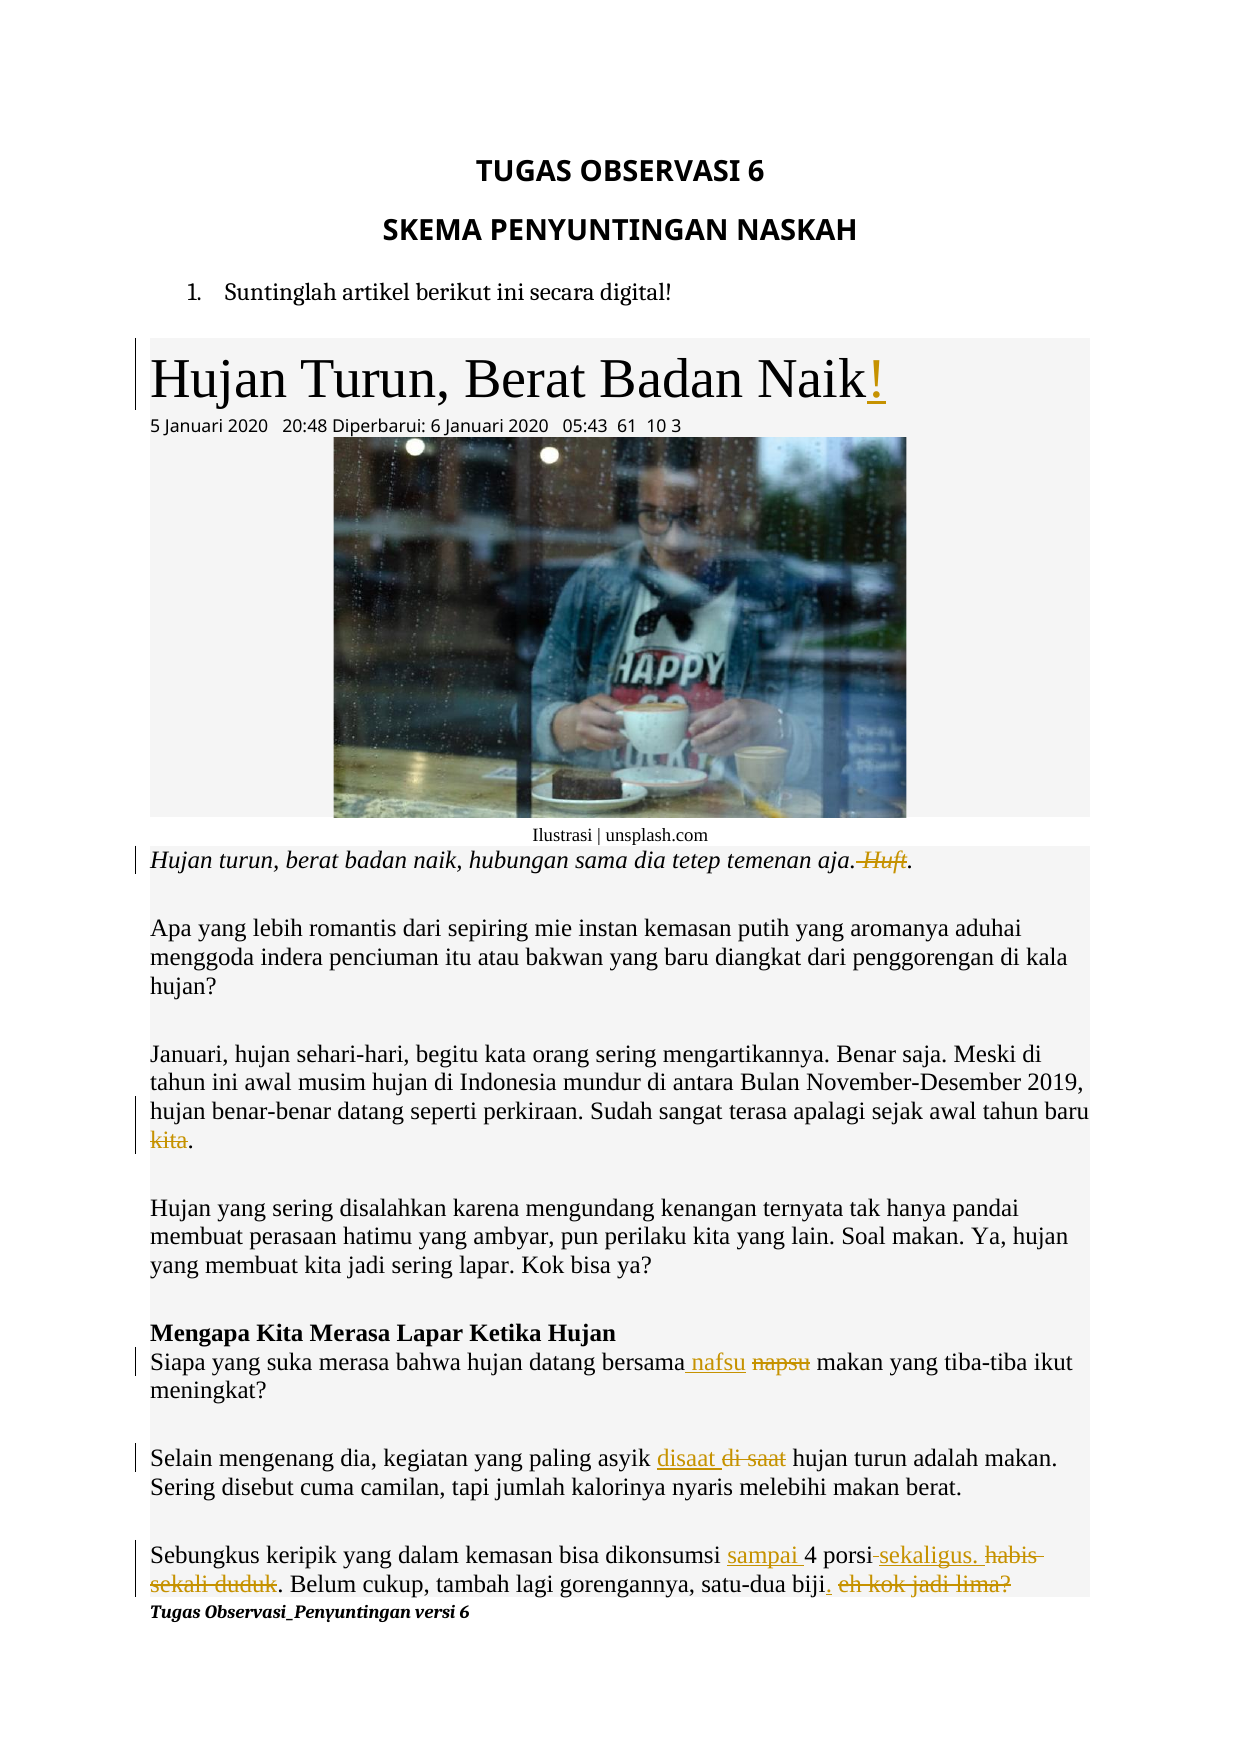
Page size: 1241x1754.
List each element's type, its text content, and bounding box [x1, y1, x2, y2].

text Hujan turun, berat badan naik, hubungan sama dia tetep temenan aja.. [150, 846, 1090, 874]
text Sebungkus keripik yang dalam kemasan bisa dikonsumsi 4 porsi. Belum cukup, tambah lagi gorengannya, satu-dua biji [150, 1540, 1090, 1597]
text SKEMA PENYUNTINGAN NASKAH [150, 209, 1090, 249]
text Apa yang lebih romantis dari sepiring mie instan kemasan putih yang aromanya aduhai menggoda indera penciuman itu atau bakwan yang baru diangkat dari penggorengan di kala hujan? [150, 913, 1090, 999]
text Hujan Turun, Berat Badan Naik [150, 338, 1090, 410]
text Mengapa Kita Merasa Lapar Ketika Hujan Siapa yang suka merasa bahwa hujan datang bersama makan yang tiba-tiba ikut meningkat? [150, 1318, 1090, 1404]
text 5 Januari 2020 20:48 Diperbarui: 6 Januari 2020 05:43 61 10 3 [150, 410, 1090, 438]
text TUGAS OBSERVASI 6 [150, 150, 1090, 190]
text Ilustrasi | unsplash.com [150, 817, 1090, 846]
picture [333, 437, 907, 818]
list Suntinglah artikel berikut ini secara digital! [187, 278, 1090, 307]
text Hujan yang sering disalahkan karena mengundang kenangan ternyata tak hanya pandai membuat perasaan hatimu yang ambyar, pun perilaku kita yang lain. Soal makan. Ya, hujan yang membuat kita jadi sering lapar. Kok bisa ya? [150, 1193, 1090, 1279]
text Selain mengenang dia, kegiatan yang paling asyik hujan turun adalah makan. Sering disebut cuma camilan, tapi jumlah kalorinya nyaris melebihi makan berat. [150, 1443, 1090, 1501]
text Januari, hujan sehari-hari, begitu kata orang sering mengartikannya. Benar saja. Meski di tahun ini awal musim hujan di Indonesia mundur di antara Bulan November-Desember 2019, hujan benar-benar datang seperti perkiraan. Sudah sangat terasa apalagi sejak awal tahun baru . [150, 1039, 1090, 1154]
